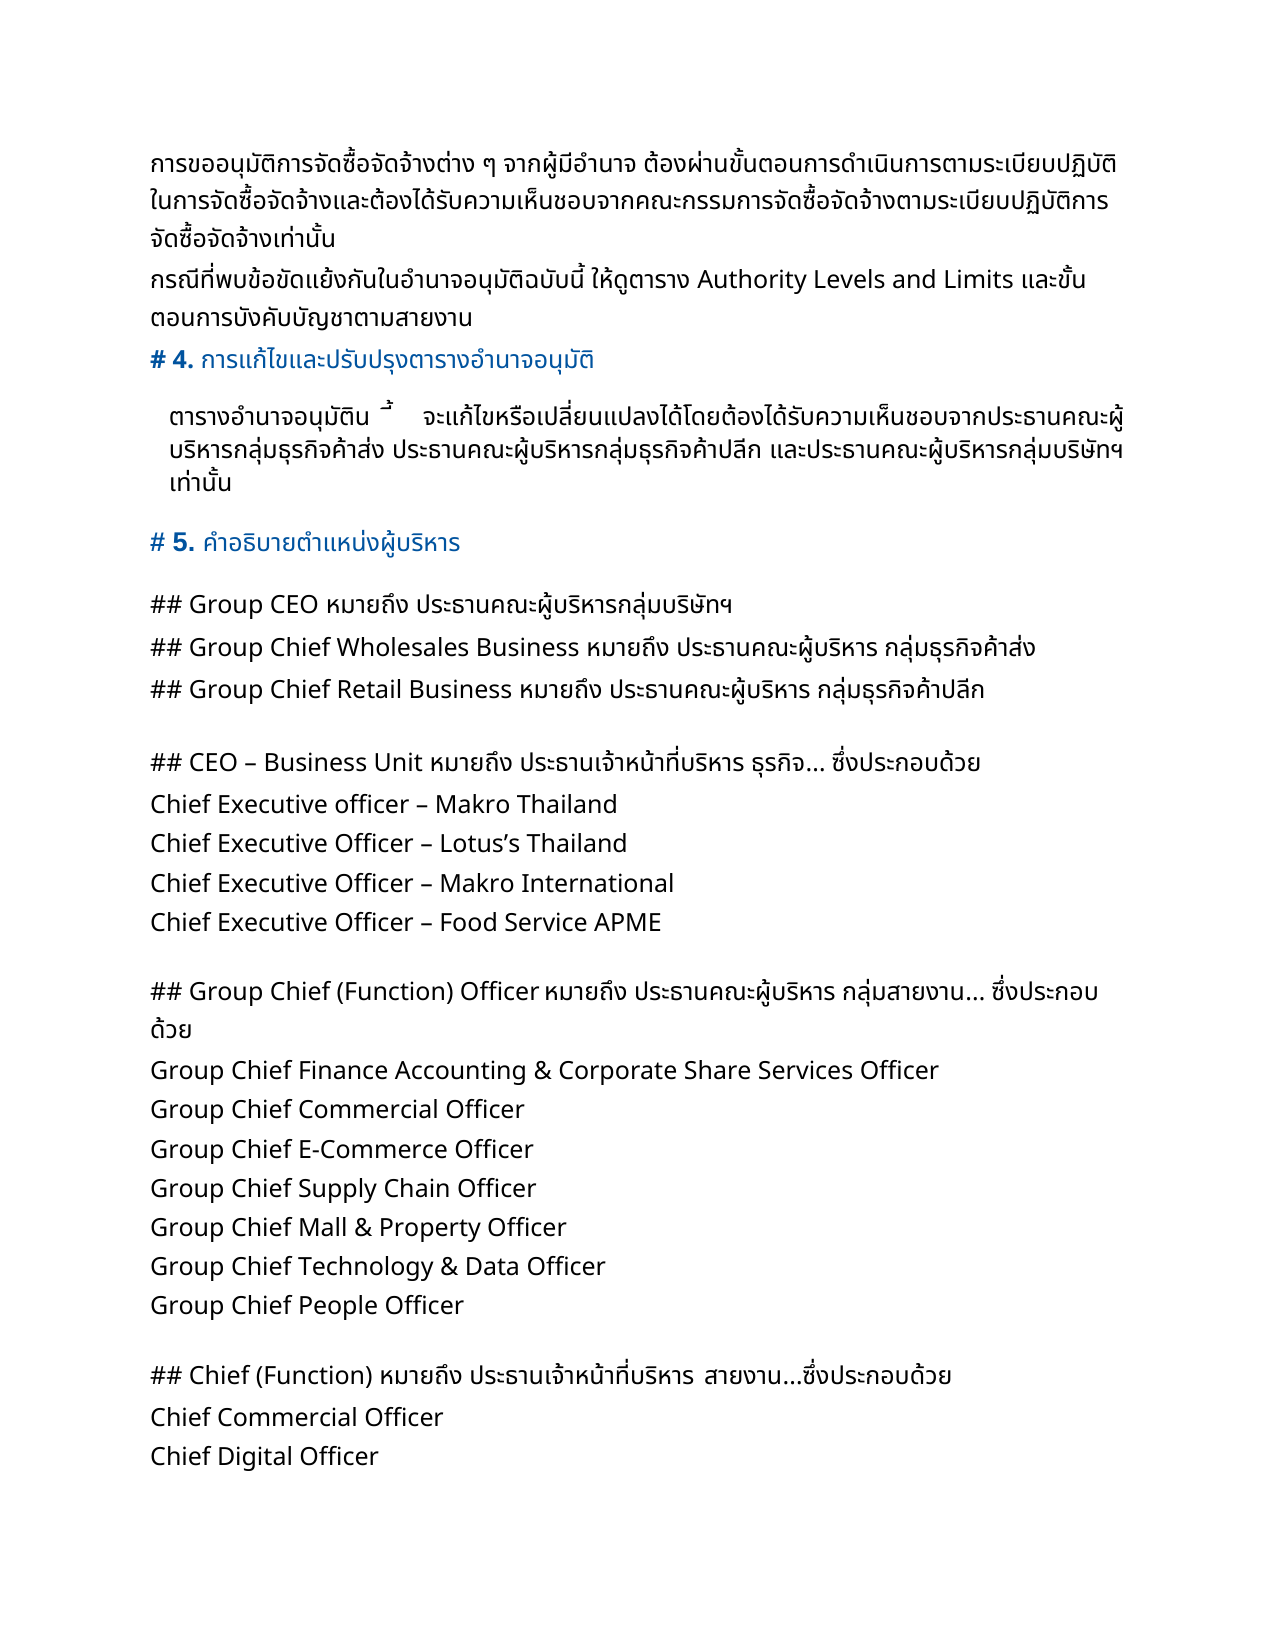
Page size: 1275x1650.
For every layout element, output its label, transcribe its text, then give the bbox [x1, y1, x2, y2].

text ## Group Chief Retail Business หมายถึง ประธานคณะผู้บริหาร กลุ่มธุรกิจค้าปลีก [150, 672, 1125, 709]
text Chief Digital Officer [150, 1439, 1125, 1473]
text Group Chief E-Commerce Officer [150, 1131, 1125, 1165]
text Group Chief Supply Chain Officer [150, 1171, 1125, 1204]
text Chief Executive Officer – Makro International [150, 865, 1125, 899]
text ## CEO – Business Unit หมายถึง ประธานเจ้าหน้าที่บริหาร ธุรกิจ… ซึ่งประกอบด้วย [150, 744, 1125, 781]
text # 4. การแก้ไขและปรับปรุงตารางอำนาจอนุมัติ [150, 341, 1125, 378]
text Group Chief People Officer [150, 1288, 1125, 1322]
text กรณีที่พบข้อขัดแย้งกันในอำนาจอนุมัติฉบับนี้ ให้ดูตาราง Authority Levels and Limits และขั้นตอนการบังคับบัญชาตามสายงาน [150, 262, 1125, 337]
text Group Chief Technology & Data Officer [150, 1249, 1125, 1283]
text # 5. คำอธิบายตำแหน่งผู้บริหาร [150, 526, 1125, 562]
text ## Group CEO หมายถึง ประธานคณะผู้บริหารกลุ่มบริษัทฯ [150, 587, 1125, 624]
text ตารางอำนาจอนุมัตินี้ จะแก้ไขหรือเปลี่ยนแปลงได้โดยต้องได้รับความเห็นชอบจากประธานคณะผู้บริหารกลุ่มธุรกิจค้าส่ง ประธานคณะผู้บริหารกลุ่มธุรกิจค้าปลีก และประธานคณะผู้บริหารกลุ่มบริษัทฯ เท่านั้น [169, 403, 1125, 501]
text ## Chief (Function) หมายถึง ประธานเจ้าหน้าที่บริหาร สายงาน…ซึ่งประกอบด้วย [150, 1357, 1125, 1394]
text ## Group Chief (Function) Officer หมายถึง ประธานคณะผู้บริหาร กลุ่มสายงาน… ซึ่งประกอบด้วย [150, 974, 1125, 1048]
text Chief Commercial Officer [150, 1400, 1125, 1434]
text ## Group Chief Wholesales Business หมายถึง ประธานคณะผู้บริหาร กลุ่มธุรกิจค้าส่ง [150, 629, 1125, 666]
text การขออนุมัติการจัดซื้อจัดจ้างต่าง ๆ จากผู้มีอำนาจ ต้องผ่านขั้นตอนการดำเนินการตามระเบียบปฏิบัติในการจัดซื้อจัดจ้างและต้องได้รับความเห็นชอบจากคณะกรรมการจัดซื้อจัดจ้างตามระเบียบปฏิบัติการจัดซื้อจัดจ้างเท่านั้น [150, 150, 1125, 257]
text Group Chief Mall & Property Officer [150, 1210, 1125, 1244]
text Group Chief Finance Accounting & Corporate Share Services Officer [150, 1053, 1125, 1087]
text Group Chief Commercial Officer [150, 1092, 1125, 1126]
text Chief Executive Officer – Lotus’s Thailand [150, 826, 1125, 860]
text Chief Executive officer – Makro Thailand [150, 787, 1125, 821]
text Chief Executive Officer – Food Service APME [150, 904, 1125, 938]
